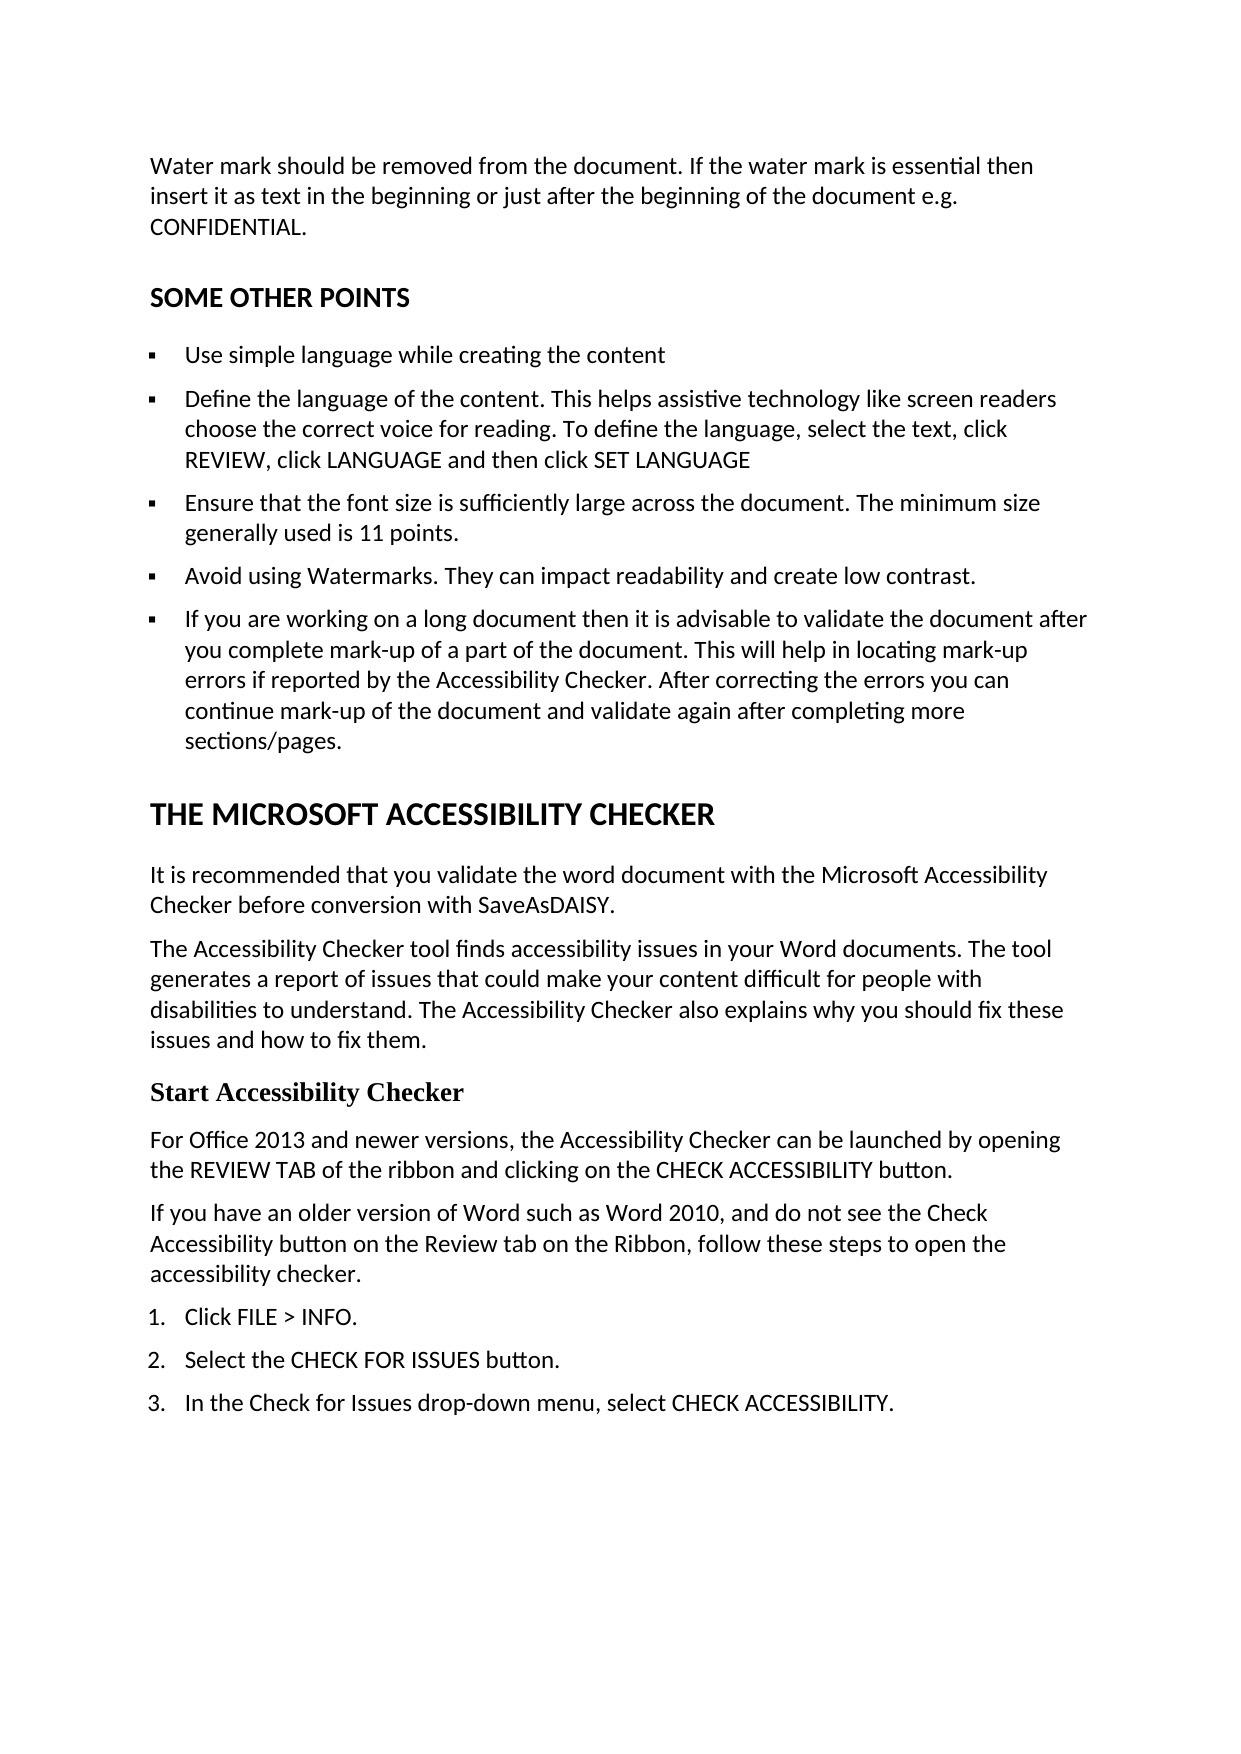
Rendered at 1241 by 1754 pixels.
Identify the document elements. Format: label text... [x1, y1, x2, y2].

text For Office 2013 and newer versions, the Accessibility Checker can be launched by opening the REVIEW TAB of the ribbon and clicking on the CHECK ACCESSIBILITY button. [150, 1124, 1090, 1185]
list Define the language of the content. This helps assistive technology like screen readers choose the correct voice for reading. To define the language, select the text, click REVIEW, click LANGUAGE and then click SET LANGUAGE [147, 383, 1090, 474]
list If you are working on a long document then it is advisable to validate the document after you complete mark-up of a part of the document. This will help in locating mark-up errors if reported by the Accessibility Checker. After correcting the errors you can continue mark-up of the document and validate again after completing more sections/pages. [147, 603, 1090, 756]
list Ensure that the font size is sufficiently large across the document. The minimum size generally used is 11 points. [147, 487, 1090, 548]
subtitle THE MICROSOFT ACCESSIBILITY CHECKER [150, 793, 1090, 834]
text If you have an older version of Word such as Word 2010, and do not see the Check Accessibility button on the Review tab on the Ribbon, follow these steps to open the accessibility checker. [150, 1197, 1090, 1289]
list Click FILE > INFO. [147, 1301, 1090, 1332]
text Water mark should be removed from the document. If the water mark is essential then insert it as text in the beginning or just after the beginning of the document e.g. CONFIDENTIAL. [150, 150, 1090, 242]
text The Accessibility Checker tool finds accessibility issues in your Word documents. The tool generates a report of issues that could make your content difficult for people with disabilities to understand. The Accessibility Checker also explains why you should fix these issues and how to fix them. [150, 933, 1090, 1055]
list Select the CHECK FOR ISSUES button. [147, 1344, 1090, 1375]
list Avoid using Watermarks. They can impact readability and create low contrast. [147, 560, 1090, 591]
subtitle SOME OTHER POINTS [150, 279, 1090, 315]
list Use simple language while creating the content [147, 340, 1090, 370]
subtitle Start Accessibility Checker [150, 1076, 1090, 1107]
text It is recommended that you validate the word document with the Microsoft Accessibility Checker before conversion with SaveAsDAISY. [150, 859, 1090, 920]
list In the Check for Issues drop-down menu, select CHECK ACCESSIBILITY. [147, 1387, 1090, 1418]
